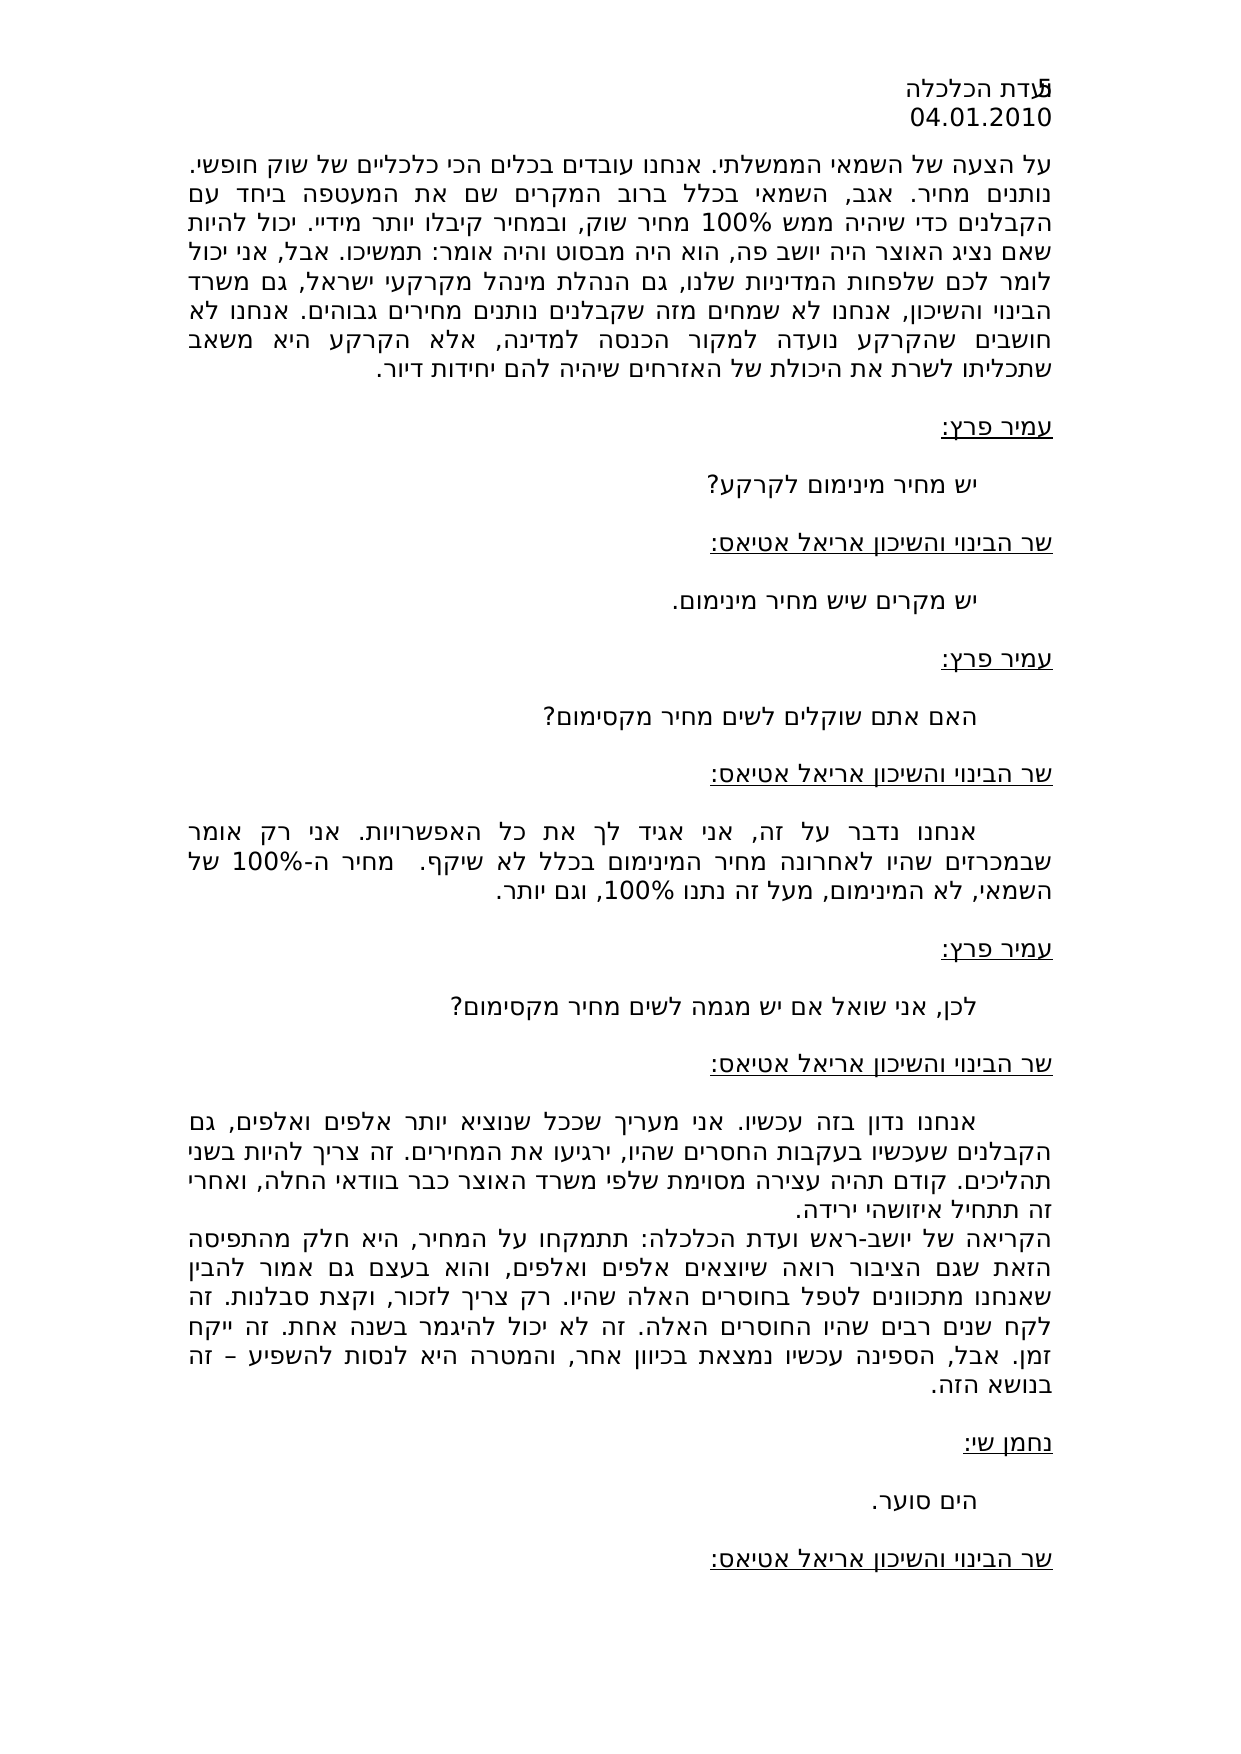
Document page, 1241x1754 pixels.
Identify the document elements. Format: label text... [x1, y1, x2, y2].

text יש מחיר מינימום לקרקע? [187, 470, 1053, 499]
text שר הבינוי והשיכון אריאל אטיאס: [187, 759, 1053, 789]
text שר הבינוי והשיכון אריאל אטיאס: [187, 1049, 1053, 1079]
text שר הבינוי והשיכון אריאל אטיאס: [187, 528, 1053, 557]
text הקריאה של יושב-ראש ועדת הכלכלה: תתמקחו על המחיר, היא חלק מהתפיסה הזאת שגם הציבור רואה שיוצאים אלפים ואלפים, והוא בעצם גם אמור להבין שאנחנו מתכוונים לטפל בחוסרים האלה שהיו. רק צריך לזכור, וקצת סבלנות. זה לקח שנים רבים שהיו החוסרים האלה. זה לא יכול להיגמר בשנה אחת. זה ייקח זמן. אבל, הספינה עכשיו נמצאת בכיוון אחר, והמטרה היא לנסות להשפיע – זה בנושא הזה. [187, 1224, 1053, 1399]
text אנחנו נדון בזה עכשיו. אני מעריך שככל שנוציא יותר אלפים ואלפים, גם הקבלנים שעכשיו בעקבות החסרים שהיו, ירגיעו את המחירים. זה צריך להיות בשני תהליכים. קודם תהיה עצירה מסוימת שלפי משרד האוצר כבר בוודאי החלה, ואחרי זה תתחיל איזושהי ירידה. [187, 1107, 1053, 1224]
text עמיר פרץ: [187, 644, 1053, 673]
text יש מקרים שיש מחיר מינימום. [187, 586, 1053, 615]
text עמיר פרץ: [187, 412, 1053, 441]
text האם אתם שוקלים לשים מחיר מקסימום? [187, 702, 1053, 731]
text לכן, אני שואל אם יש מגמה לשים מחיר מקסימום? [187, 992, 1053, 1021]
text שר הבינוי והשיכון אריאל אטיאס: [187, 1544, 1053, 1573]
text נחמן שי: [187, 1428, 1053, 1457]
text על הצעה של השמאי הממשלתי. אנחנו עובדים בכלים הכי כלכליים של שוק חופשי. נותנים מחיר. אגב, השמאי בכלל ברוב המקרים שם את המעטפה ביחד עם הקבלנים כדי שיהיה ממש 100% מחיר שוק, ובמחיר קיבלו יותר מידיי. יכול להיות שאם נציג האוצר היה יושב פה, הוא היה מבסוט והיה אומר: תמשיכו. אבל, אני יכול לומר לכם שלפחות המדיניות שלנו, גם הנהלת מינהל מקרקעי ישראל, גם משרד הבינוי והשיכון, אנחנו לא שמחים מזה שקבלנים נותנים מחירים גבוהים. אנחנו לא חושבים שהקרקע נועדה למקור הכנסה למדינה, אלא הקרקע היא משאב שתכליתו לשרת את היכולת של האזרחים שיהיה להם יחידות דיור. [187, 150, 1053, 383]
text אנחנו נדבר על זה, אני אגיד לך את כל האפשרויות. אני רק אומר שבמכרזים שהיו לאחרונה מחיר המינימום בכלל לא שיקף. מחיר ה-100% של השמאי, לא המינימום, מעל זה נתנו 100%, וגם יותר. [187, 817, 1053, 905]
text הים סוער. [187, 1486, 1053, 1515]
text עמיר פרץ: [187, 934, 1053, 963]
